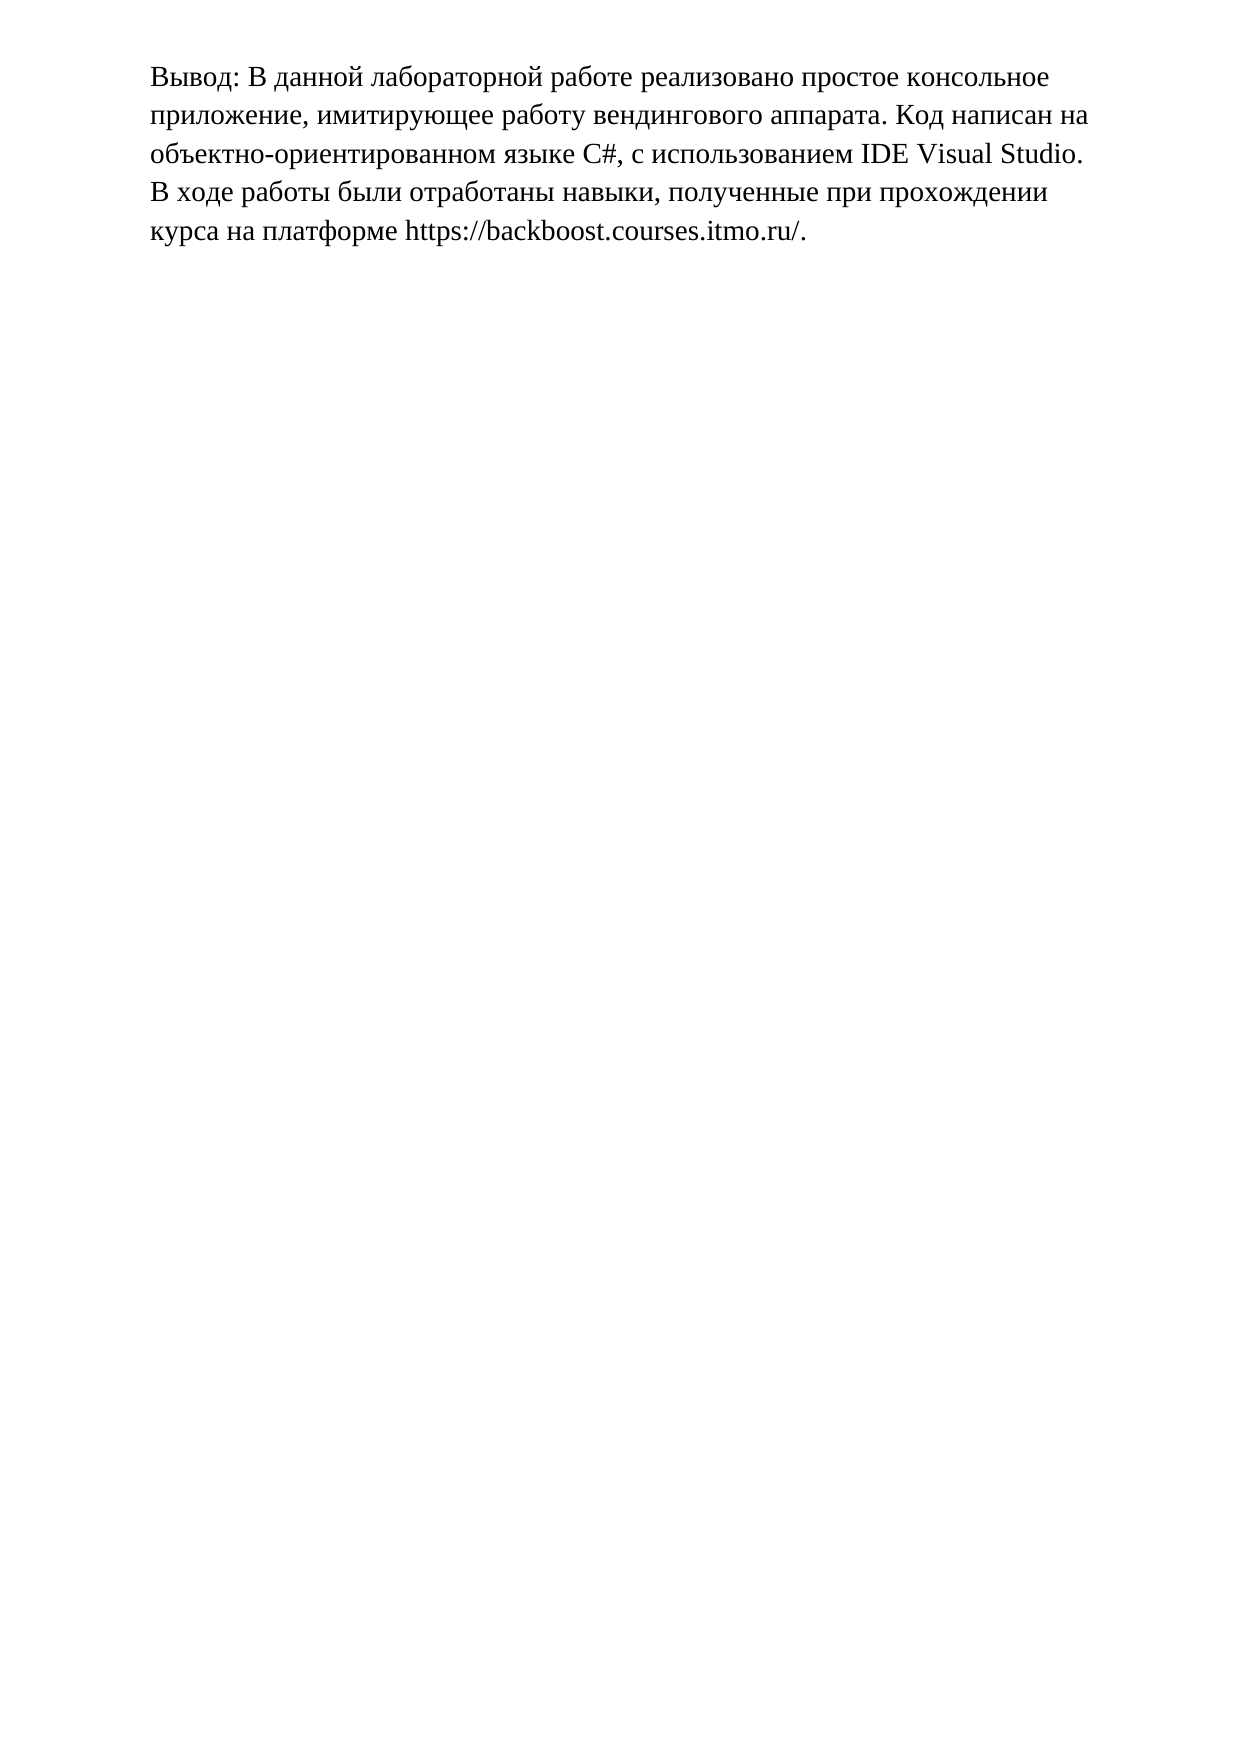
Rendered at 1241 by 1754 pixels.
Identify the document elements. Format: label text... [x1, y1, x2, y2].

text Вывод: В данной лабораторной работе реализовано простое консольное приложение, имитирующее работу вендингового аппарата. Код написан на объектно-ориентированном языке С#, с использованием IDE Visual Studio. В ходе работы были отработаны навыки, полученные при прохождении курса на платформе https://backboost.courses.itmo.ru/. [150, 59, 1090, 247]
